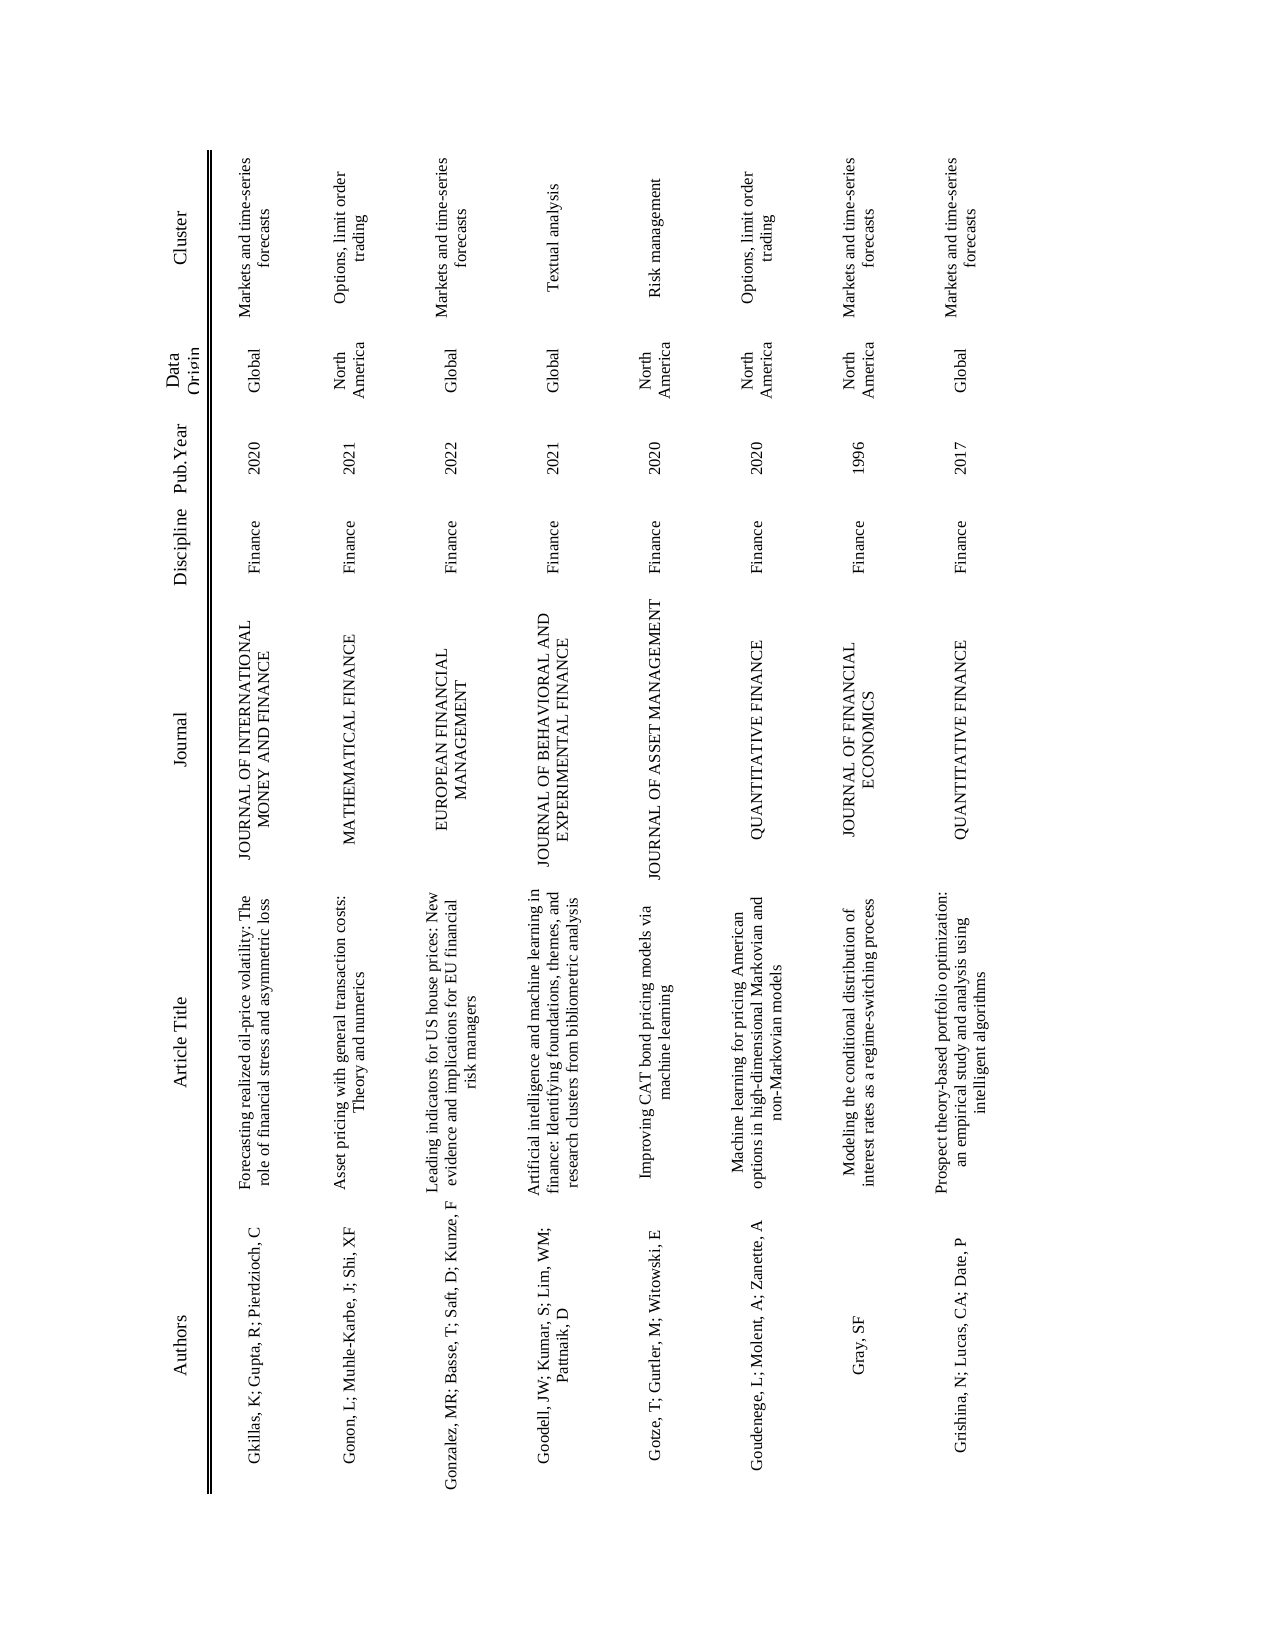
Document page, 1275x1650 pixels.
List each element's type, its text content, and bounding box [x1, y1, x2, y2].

table_cell JOURNAL OF BEHAVIORAL AND EXPERIMENTAL FINANCE [501, 593, 603, 888]
table_cell 1996 [807, 415, 909, 503]
table_cell Prospect theory-based portfolio optimization: an empirical study and analysis using intelligent algorithms [909, 888, 1011, 1198]
table_cell Asset pricing with general transaction costs: Theory and numerics [298, 888, 399, 1198]
table_cell Finance [909, 503, 1011, 592]
table_cell Improving CAT bond pricing models via machine learning [603, 888, 705, 1198]
table_cell Finance [603, 503, 705, 592]
table_cell Markets and time-series forecasts [399, 150, 501, 327]
table_cell Forecasting realized oil-price volatility: The role of financial stress and asymmetric loss [212, 888, 298, 1198]
table_cell Finance [399, 503, 501, 592]
table_cell Markets and time-series forecasts [807, 150, 909, 327]
table_cell Gkillas, K; Gupta, R; Pierdzioch, C [212, 1198, 298, 1494]
table_cell Risk management [603, 150, 705, 327]
table_cell 2021 [501, 415, 603, 503]
table_cell QUANTITATIVE FINANCE [705, 593, 807, 888]
table_cell Gotze, T; Gurtler, M; Witowski, E [603, 1198, 705, 1494]
table_cell QUANTITATIVE FINANCE [909, 593, 1011, 888]
table_cell Goudenege, L; Molent, A; Zanette, A [705, 1198, 807, 1494]
table_cell Global [501, 327, 603, 415]
table_cell Finance [501, 503, 603, 592]
table_cell Artificial intelligence and machine learning in finance: Identifying foundations, themes, and research clusters from bibliometric analysis [501, 888, 603, 1198]
table_cell Modeling the conditional distribution of interest rates as a regime-switching process [807, 888, 909, 1198]
table_cell North America [807, 327, 909, 415]
table_cell 2022 [399, 415, 501, 503]
table_cell Gray, SF [807, 1198, 909, 1494]
table_cell EUROPEAN FINANCIAL MANAGEMENT [399, 593, 501, 888]
table_cell JOURNAL OF INTERNATIONAL MONEY AND FINANCE [212, 593, 298, 888]
table_cell Markets and time-series forecasts [212, 150, 298, 327]
table_cell 2021 [298, 415, 399, 503]
table_cell Options, limit order trading [298, 150, 399, 327]
table_cell Textual analysis [501, 150, 603, 327]
table_cell North America [298, 327, 399, 415]
table_cell 2020 [603, 415, 705, 503]
table_cell Options, limit order trading [705, 150, 807, 327]
table_cell Pub.Year [150, 415, 207, 503]
table_cell 2020 [705, 415, 807, 503]
table_cell Finance [705, 503, 807, 592]
table_cell Data Origin [150, 327, 207, 415]
table_cell Grishina, N; Lucas, CA; Date, P [909, 1198, 1011, 1494]
table_cell JOURNAL OF FINANCIAL ECONOMICS [807, 593, 909, 888]
table_cell Leading indicators for US house prices: New evidence and implications for EU financial risk managers [399, 888, 501, 1198]
table_cell Discipline [150, 503, 207, 592]
table_cell North America [603, 327, 705, 415]
table_cell 2020 [212, 415, 298, 503]
table_cell Finance [807, 503, 909, 592]
table_cell Journal [150, 593, 207, 888]
table_cell Global [909, 327, 1011, 415]
table_cell Global [212, 327, 298, 415]
table_cell MATHEMATICAL FINANCE [298, 593, 399, 888]
table_cell Goodell, JW; Kumar, S; Lim, WM; Pattnaik, D [501, 1198, 603, 1494]
table_cell Cluster [150, 150, 207, 327]
table_cell Machine learning for pricing American options in high-dimensional Markovian and non-Markovian models [705, 888, 807, 1198]
table_cell Gonon, L; Muhle-Karbe, J; Shi, XF [298, 1198, 399, 1494]
table_cell JOURNAL OF ASSET MANAGEMENT [603, 593, 705, 888]
table_cell Authors [150, 1198, 207, 1494]
table_cell North America [705, 327, 807, 415]
table_cell Article Title [150, 888, 207, 1198]
table_cell Gonzalez, MR; Basse, T; Saft, D; Kunze, F [399, 1198, 501, 1494]
table_cell Global [399, 327, 501, 415]
table_cell 2017 [909, 415, 1011, 503]
table_cell Markets and time-series forecasts [909, 150, 1011, 327]
table_cell Finance [212, 503, 298, 592]
table_cell Finance [298, 503, 399, 592]
